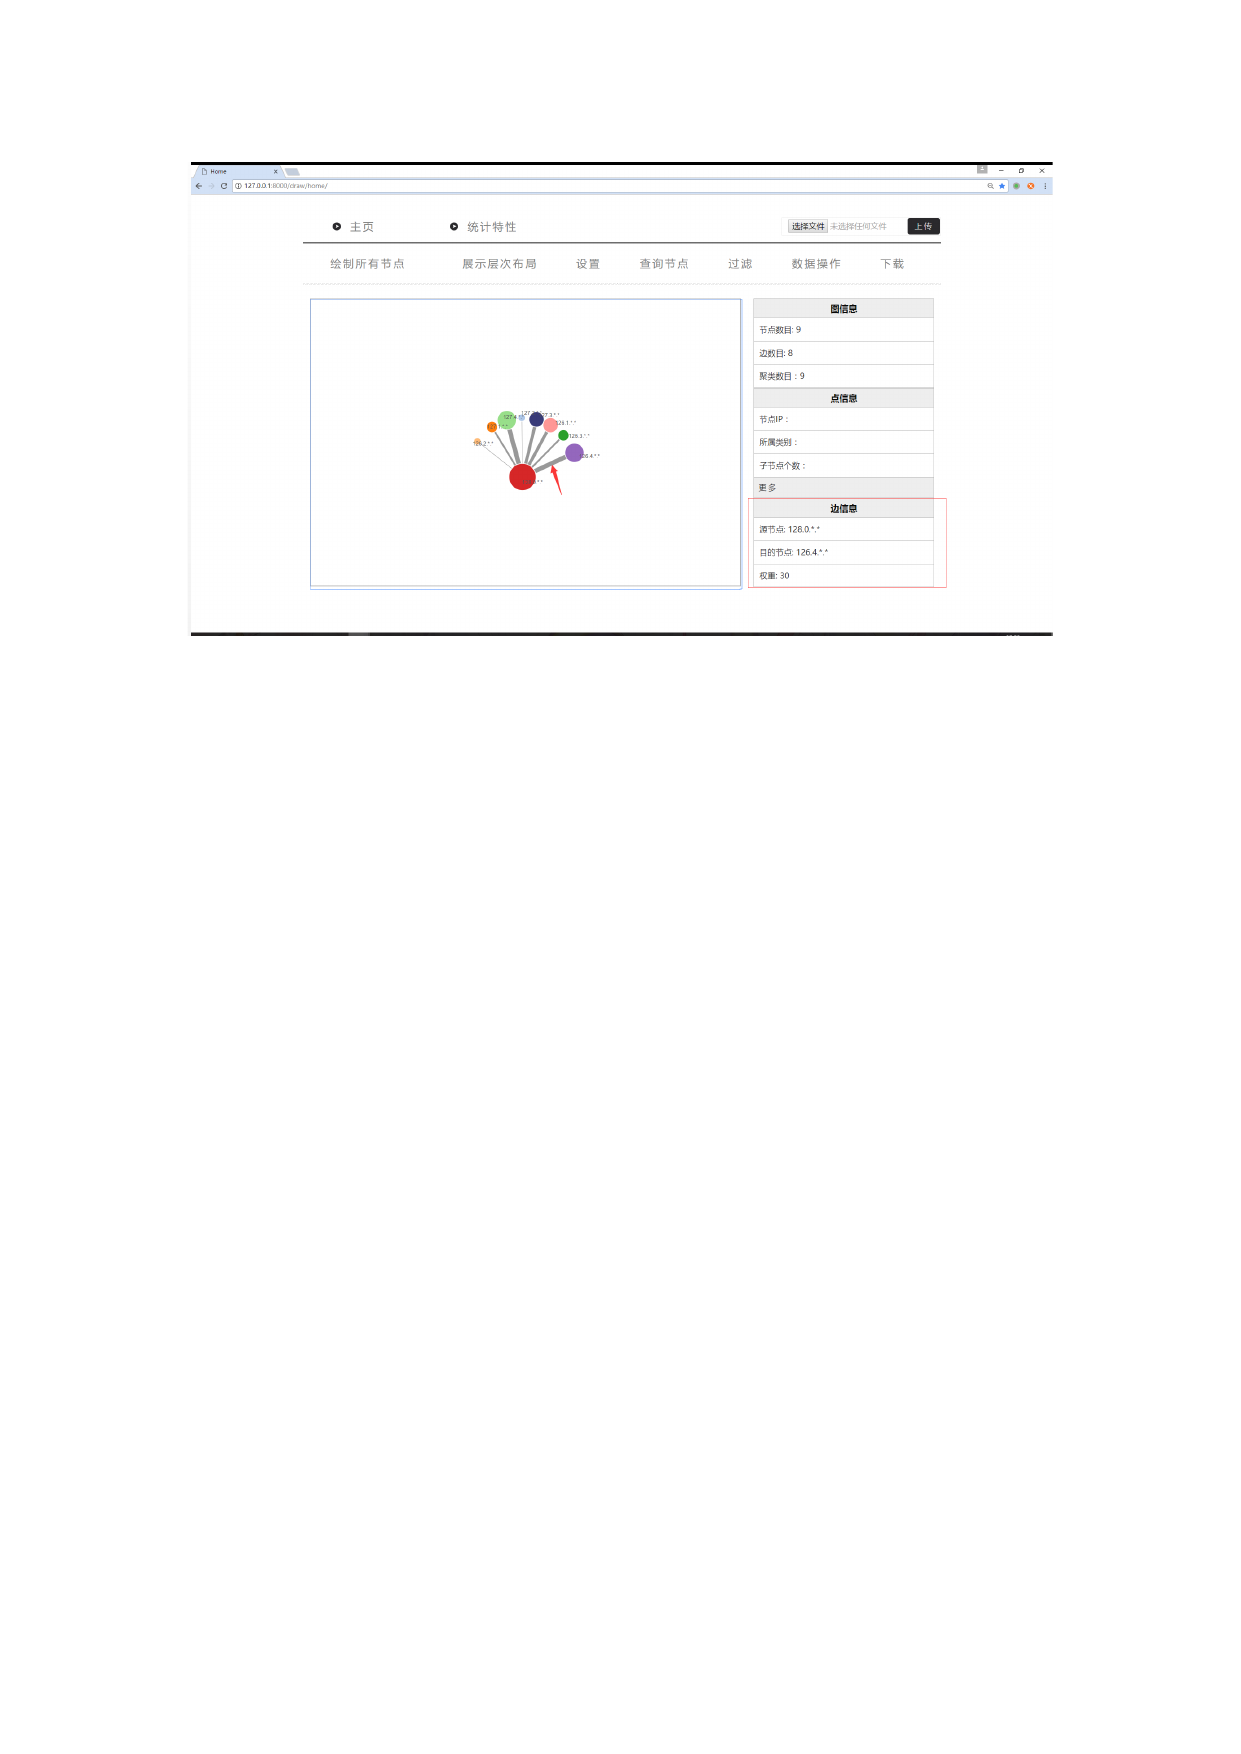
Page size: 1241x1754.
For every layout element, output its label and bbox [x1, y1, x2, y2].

picture [187, 162, 1053, 636]
